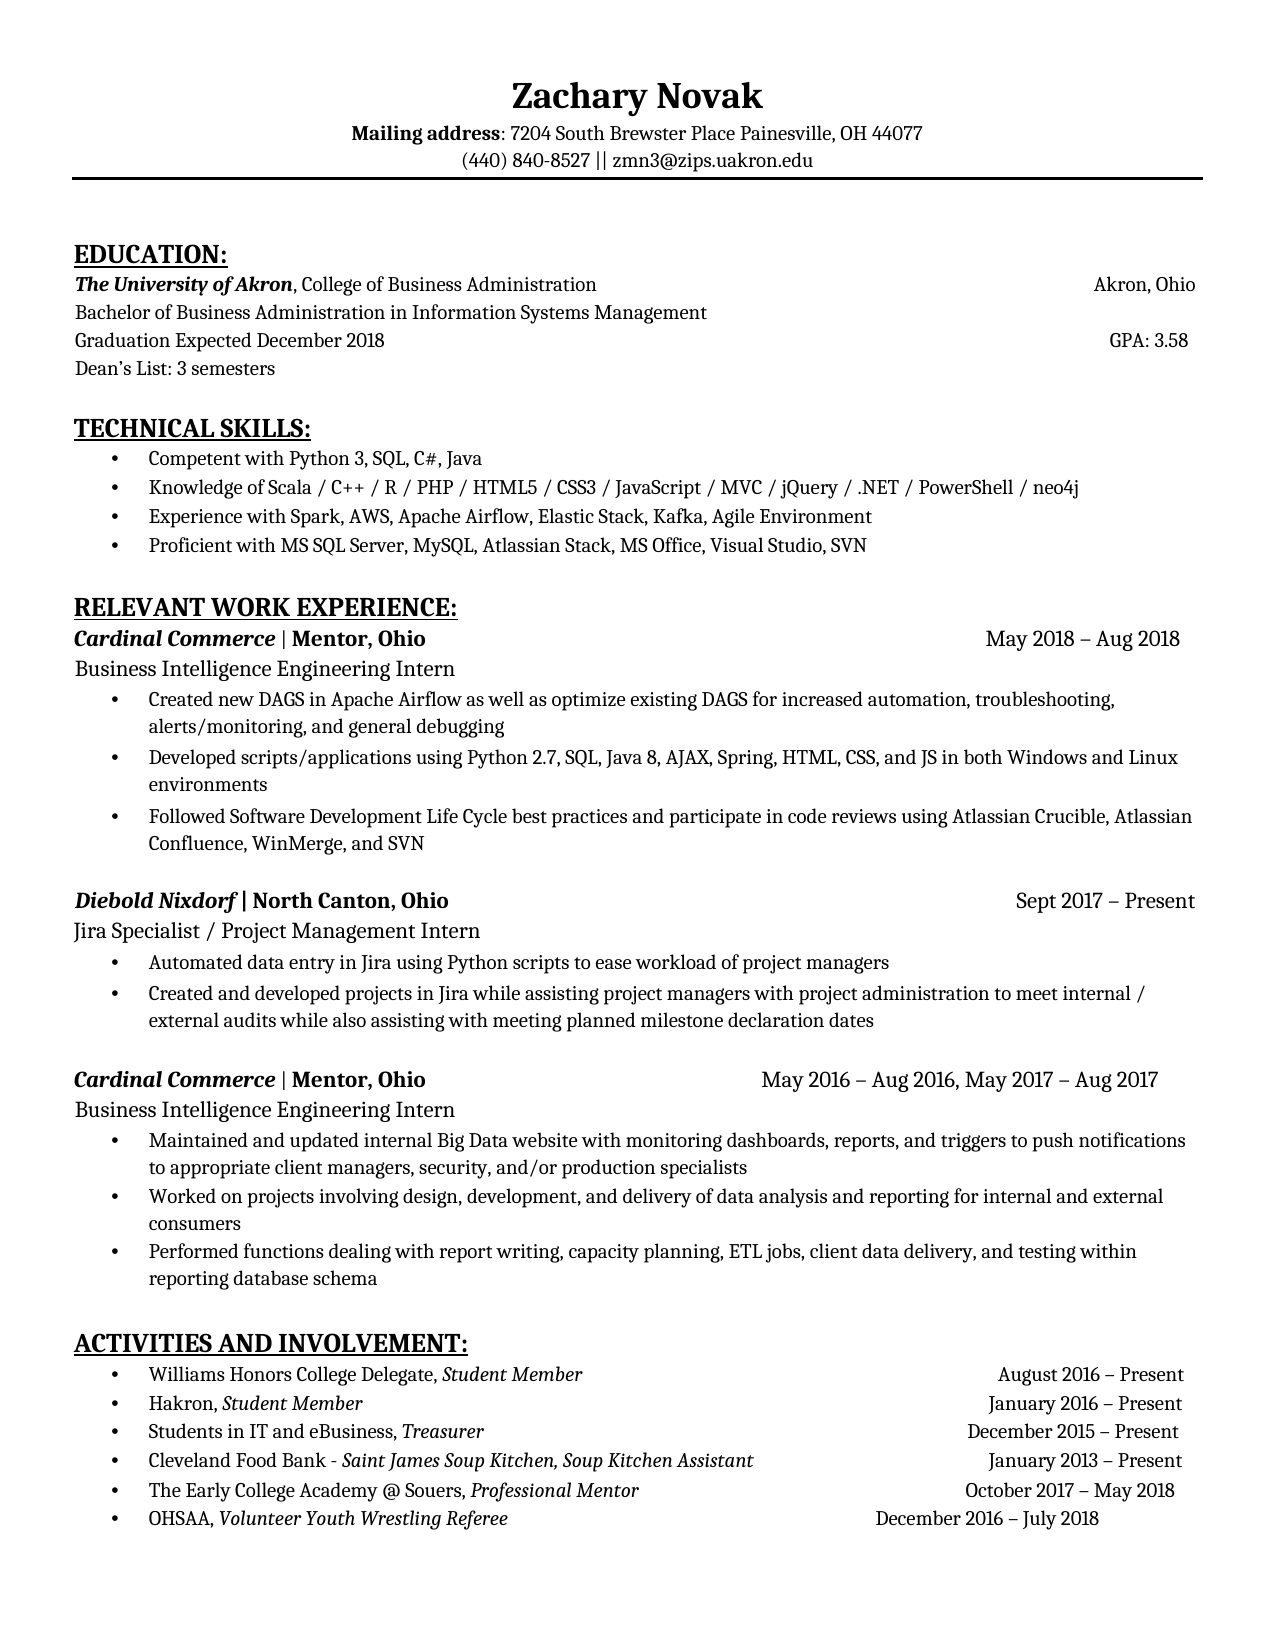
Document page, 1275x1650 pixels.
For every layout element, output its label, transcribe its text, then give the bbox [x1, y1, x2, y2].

text TECHNICAL SKILLS: [73, 413, 1200, 444]
list The Early College Academy @ Souers, Professional Mentor October 2017 – May 2018 [111, 1477, 1200, 1502]
text Bachelor of Business Administration in Information Systems Management [75, 301, 1200, 325]
list Experience with Spark, AWS, Apache Airflow, Elastic Stack, Kafka, Agile Environment [111, 504, 1200, 529]
list Followed Software Development Life Cycle best practices and participate in code reviews using Atlassian Crucible, Atlassian Confluence, WinMerge, and SVN [111, 803, 1200, 855]
list Cleveland Food Bank - Saint James Soup Kitchen, Soup Kitchen Assistant January 2013 – Present [111, 1448, 1200, 1473]
list Hakron, Student Member January 2016 – Present [111, 1390, 1200, 1415]
list Performed functions dealing with report writing, capacity planning, ETL jobs, client data delivery, and testing within reporting database schema [111, 1239, 1200, 1291]
list Worked on projects involving design, development, and delivery of data analysis and reporting for internal and external consumers [111, 1184, 1200, 1235]
text Jira Specialist / Project Management Intern [73, 918, 1200, 944]
list Proficient with MS SQL Server, MySQL, Atlassian Stack, MS Office, Visual Studio, SVN [111, 533, 1200, 558]
text Dean’s List: 3 semesters [75, 357, 1200, 381]
text The University of Akron, College of Business Administration Akron, Ohio [75, 273, 1200, 297]
list Williams Honors College Delegate, Student Member August 2016 – Present [111, 1362, 1200, 1386]
list Created new DAGS in Apache Airflow as well as optimize existing DAGS for increased automation, troubleshooting, alerts/monitoring, and general debugging [111, 687, 1200, 738]
text Mailing address: 7204 South Brewster Place Painesville, OH 44077 [75, 122, 1199, 146]
text RELEVANT WORK EXPERIENCE: [73, 592, 1200, 623]
text Cardinal Commerce | Mentor, Ohio May 2018 – Aug 2018 Business Intelligence Engineering Intern [73, 626, 1200, 682]
list Automated data entry in Jira using Python scripts to ease workload of project managers [111, 949, 1200, 974]
text ACTIVITIES AND INVOLVEMENT: [73, 1328, 1200, 1359]
text Graduation Expected December 2018 GPA: 3.58 [75, 329, 1200, 353]
text Cardinal Commerce | Mentor, Ohio May 2016 – Aug 2016, May 2017 – Aug 2017 Business Intelligence Engineering Intern [73, 1067, 1200, 1123]
text EDUCATION: [73, 239, 1200, 271]
list Created and developed projects in Jira while assisting project managers with project administration to meet internal / external audits while also assisting with meeting planned milestone declaration dates [111, 981, 1200, 1033]
text Diebold Nixdorf | North Canton, Ohio Sept 2017 – Present [75, 888, 1200, 914]
list Maintained and updated internal Big Data website with monitoring dashboards, reports, and triggers to push notifications to appropriate client managers, security, and/or production specialists [111, 1128, 1200, 1180]
list Students in IT and eBusiness, Treasurer December 2015 – Present [111, 1419, 1200, 1444]
text Zachary Novak [75, 75, 1200, 118]
list Knowledge of Scala / C++ / R / PHP / HTML5 / CSS3 / JavaScript / MVC / jQuery / .NET / PowerShell / neo4j [111, 475, 1200, 500]
list Competent with Python 3, SQL, C#, Java [111, 446, 1200, 471]
list OHSAA, Volunteer Youth Wrestling Referee December 2016 – July 2018 [111, 1506, 1200, 1531]
list Developed scripts/applications using Python 2.7, SQL, Java 8, AJAX, Spring, HTML, CSS, and JS in both Windows and Linux environments [111, 745, 1200, 797]
text (440) 840-8527 || zmn3@zips.uakron.edu [75, 149, 1199, 173]
